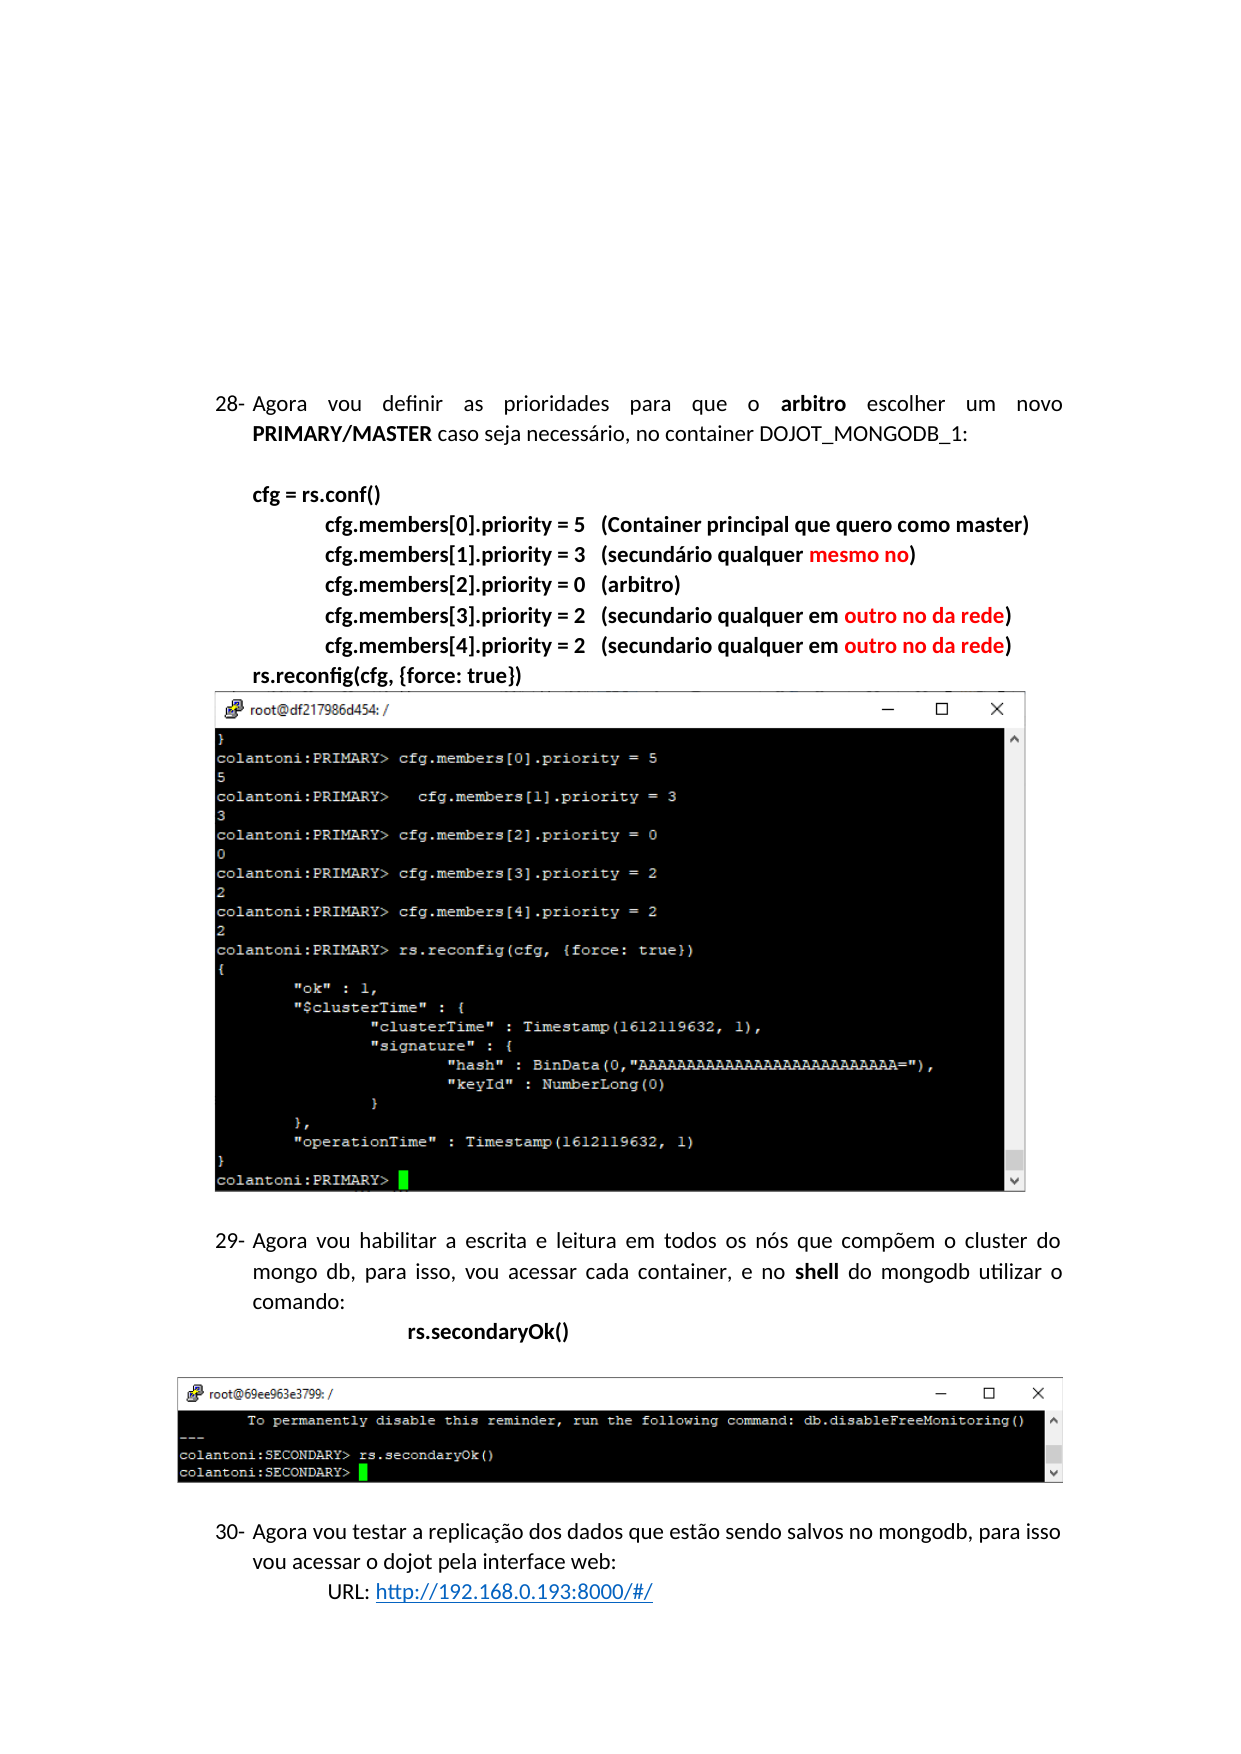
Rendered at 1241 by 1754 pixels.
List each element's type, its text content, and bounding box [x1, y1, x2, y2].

list cfg.members[3].priority = 2 (secundario qualquer em outro no da rede) [252, 601, 1063, 629]
list cfg = rs.conf() [252, 480, 1063, 508]
list cfg.members[0].priority = 5 (Container principal que quero como master) [252, 510, 1063, 538]
list cfg.members[4].priority = 2 (secundario qualquer em outro no da rede) [252, 631, 1063, 659]
list rs.secondaryOk() [402, 1317, 1063, 1345]
picture [214, 691, 1026, 1192]
list rs.reconfig(cfg, {force: true}) [252, 661, 1063, 689]
picture [177, 1377, 1063, 1483]
list Agora vou testar a replicação dos dados que estão sendo salvos no mongodb, para isso vou acessar o dojot pela interface web: [215, 1517, 1063, 1575]
list Agora vou definir as prioridades para que o arbitro escolher um novo PRIMARY/MASTER caso seja necessário, no container DOJOT_MONGODB_1: [215, 389, 1063, 447]
list URL: [327, 1577, 1063, 1606]
list cfg.members[1].priority = 3 (secundário qualquer mesmo no) [252, 540, 1063, 568]
list cfg.members[2].priority = 0 (arbitro) [252, 571, 1063, 598]
list Agora vou habilitar a escrita e leitura em todos os nós que compõem o cluster do mongo db, para isso, vou acessar cada container, e no shell do mongodb utilizar o comando: [215, 1227, 1063, 1315]
